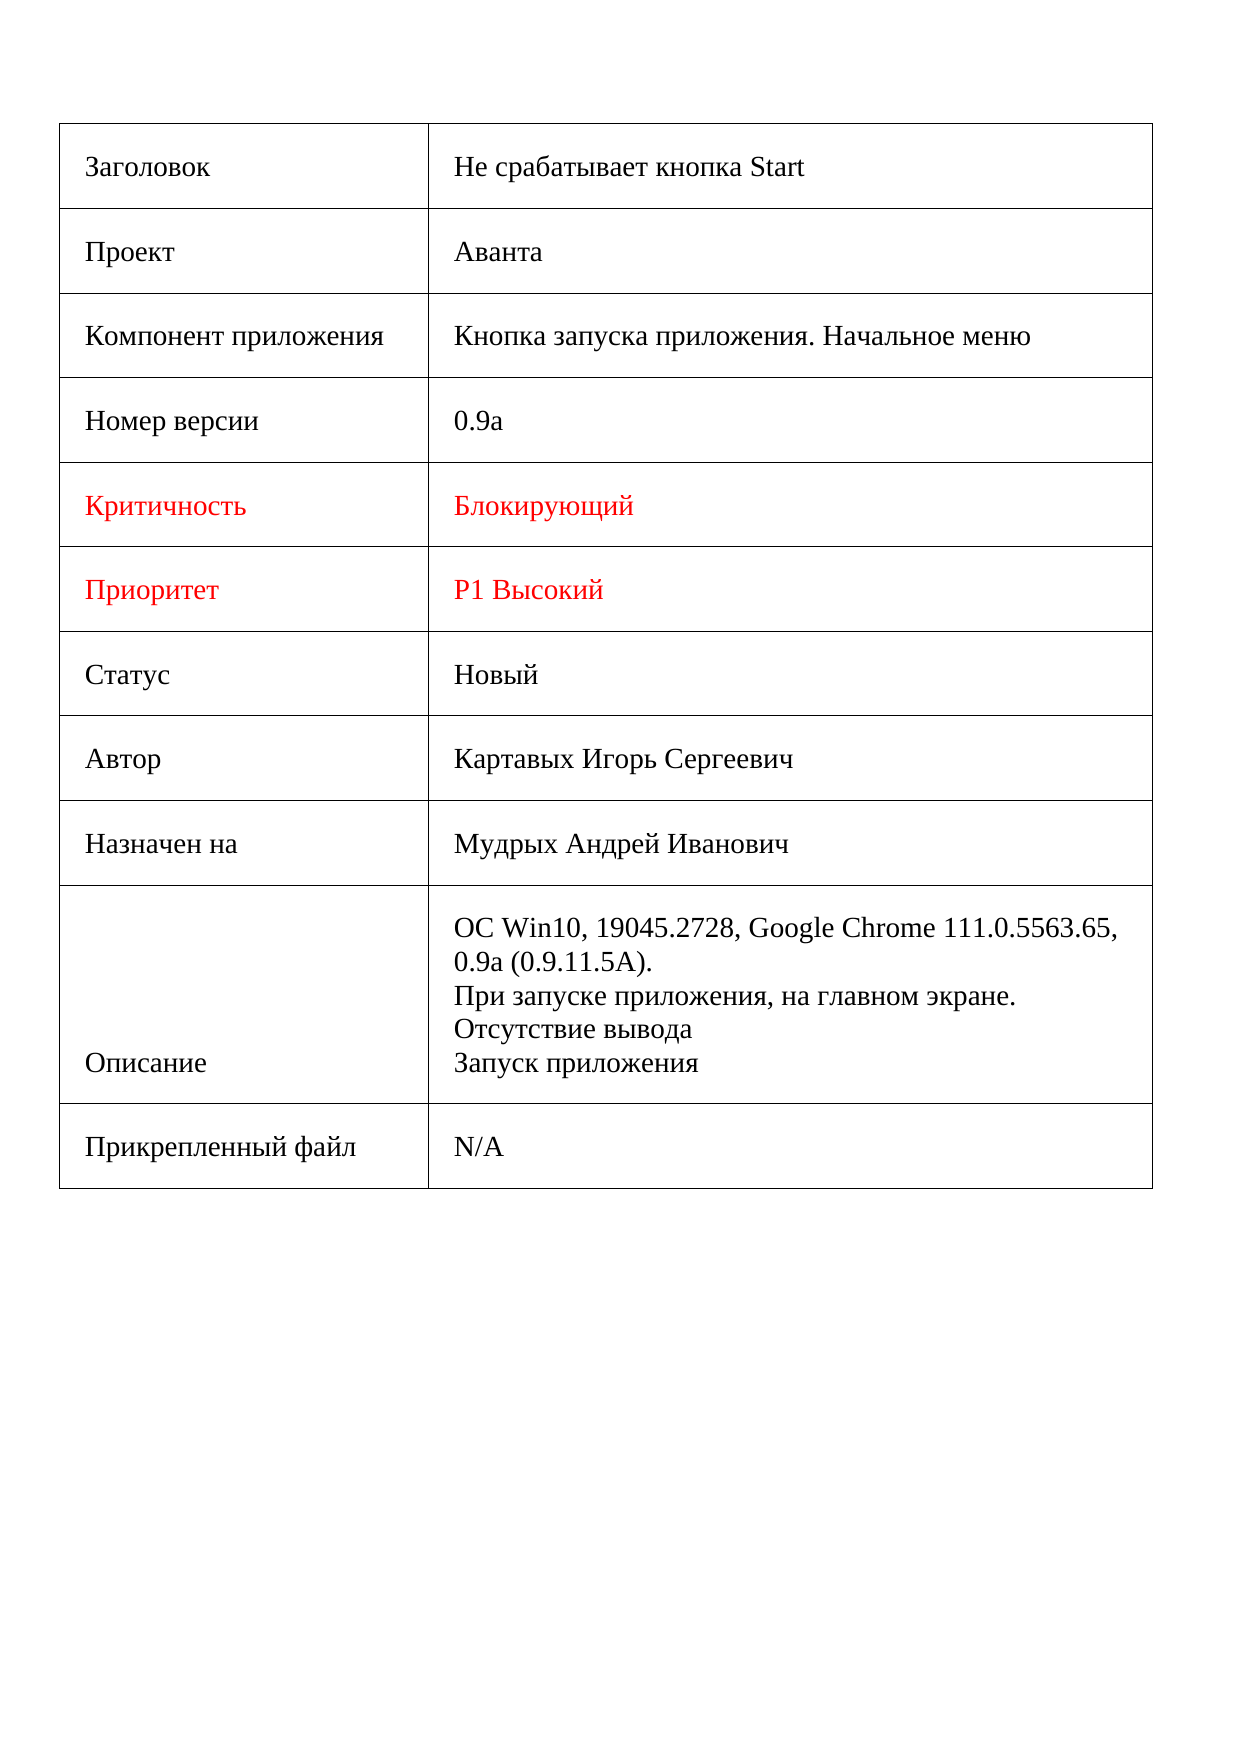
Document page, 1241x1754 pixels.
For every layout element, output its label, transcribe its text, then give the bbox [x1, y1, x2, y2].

table_cell P1 Высокий [429, 547, 1152, 631]
table_cell Блокирующий [429, 463, 1152, 546]
table_cell Компонент приложения [60, 294, 428, 377]
table_cell Мудрых Андрей Иванович [429, 801, 1152, 884]
table_cell Автор [60, 716, 428, 800]
table_cell Критичность [60, 463, 428, 546]
table_cell Кнопка запуска приложения. Начальное меню [429, 294, 1152, 377]
table_cell Новый [429, 632, 1152, 715]
table_cell Описание [60, 886, 428, 1103]
table_cell Статус [60, 632, 428, 715]
table_cell N/A [429, 1104, 1152, 1188]
table_header Не срабатывает кнопка Start [429, 124, 1152, 208]
table_cell ОС Win10, 19045.2728, Google Chrome 111.0.5563.65, 0.9а (0.9.11.5А). При запуске приложения, на главном экране. Отсутствие вывода Запуск приложения [429, 886, 1152, 1103]
table_cell Назначен на [60, 801, 428, 884]
table_cell Аванта [429, 209, 1152, 292]
table_cell Приоритет [60, 547, 428, 631]
table_cell 0.9а [429, 378, 1152, 462]
table_cell Прикрепленный файл [60, 1104, 428, 1188]
table_cell Картавых Игорь Сергеевич [429, 716, 1152, 800]
table_cell Проект [60, 209, 428, 292]
table_header Заголовок [60, 124, 428, 208]
table_cell Номер версии [60, 378, 428, 462]
